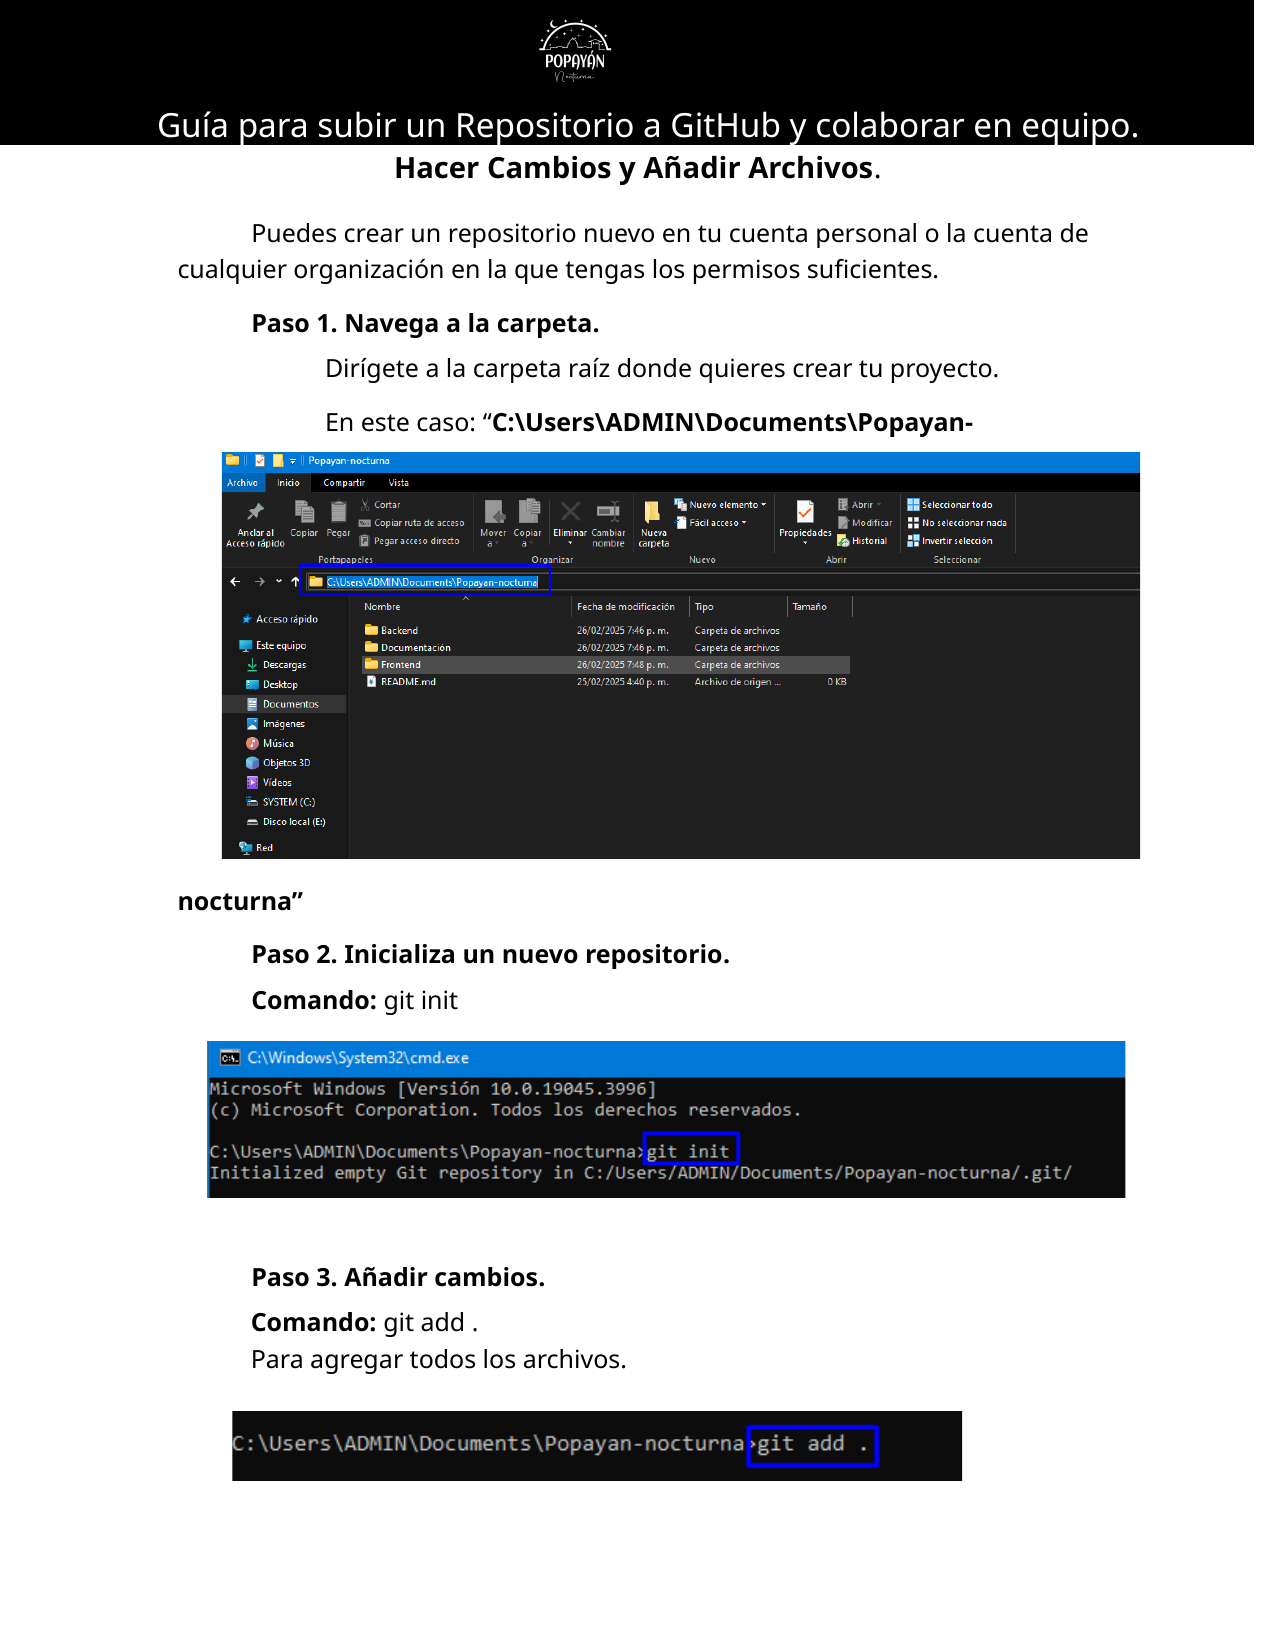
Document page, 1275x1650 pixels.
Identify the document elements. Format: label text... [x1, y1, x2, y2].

subtitle Paso 1. Navega a la carpeta. [251, 306, 1098, 340]
picture [207, 1041, 1125, 1198]
text Comando: git init [177, 982, 1098, 1016]
picture [539, 19, 612, 82]
subtitle Hacer Cambios y Añadir Archivos. [177, 148, 1098, 187]
text Puedes crear un repositorio nuevo en tu cuenta personal o la cuenta de cualquier organización en la que tengas los permisos suficientes. [177, 215, 1098, 286]
subtitle Paso 2. Inicializa un nuevo repositorio. [251, 937, 1098, 971]
subtitle Paso 3. Añadir cambios. [251, 1198, 1098, 1293]
text Comando: git add . Para agregar todos los archivos. [251, 1304, 1098, 1375]
picture [232, 1411, 963, 1481]
text Dirígete a la carpeta raíz donde quieres crear tu proyecto. [177, 351, 1098, 385]
picture [221, 452, 1139, 859]
